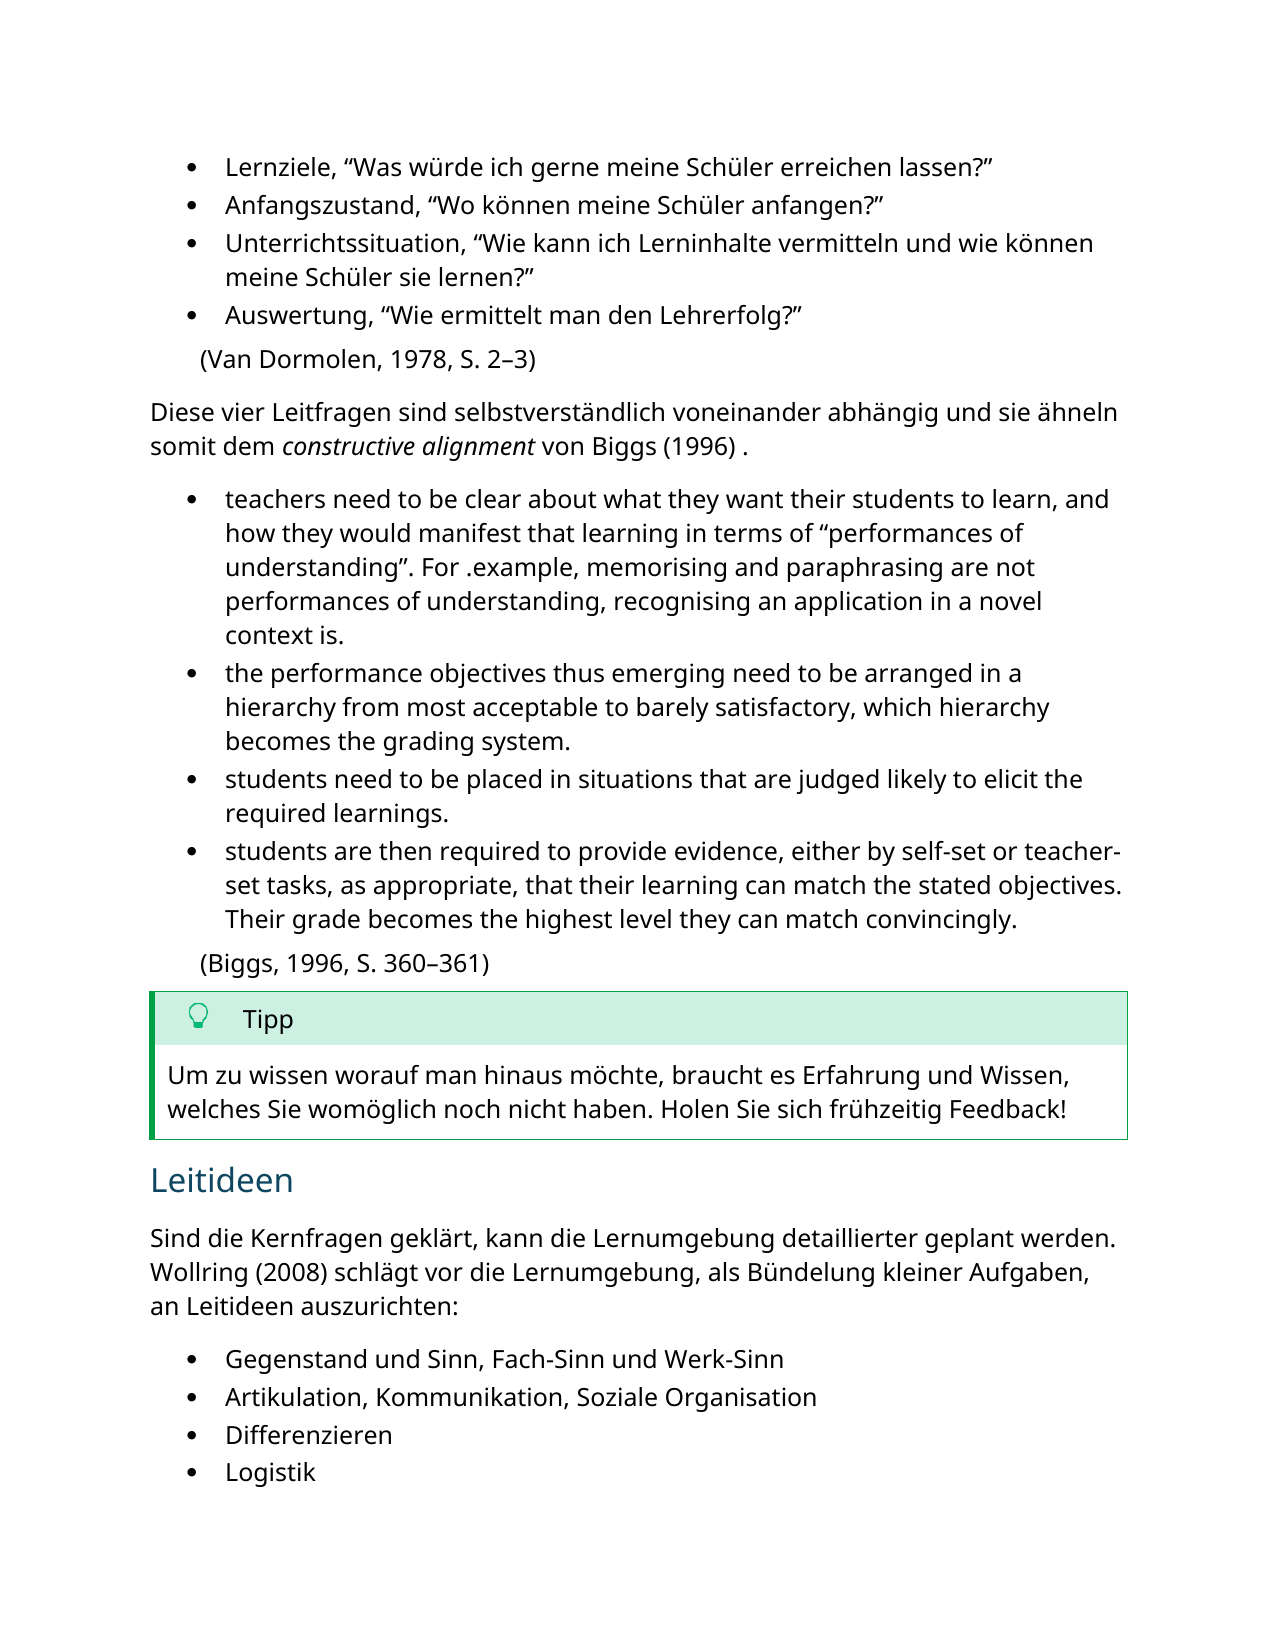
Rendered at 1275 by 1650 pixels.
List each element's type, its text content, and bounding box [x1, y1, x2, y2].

picture [186, 1003, 211, 1028]
text Diese vier Leitfragen sind selbstverständlich voneinander abhängig und sie ähneln somit dem constructive alignment von Biggs (1996) . [150, 395, 1125, 463]
list Unterrichtssituation, “Wie kann ich Lerninhalte vermitteln und wie können meine Schüler sie lernen?” [187, 226, 1125, 294]
text Sind die Kernfragen geklärt, kann die Lernumgebung detaillierter geplant werden. Wollring (2008) schlägt vor die Lernumgebung, als Bündelung kleiner Aufgaben, an Leitideen auszurichten: [150, 1221, 1125, 1323]
list Logistik [187, 1455, 1125, 1489]
list students are then required to provide evidence, either by self-set or teacher-set tasks, as appropriate, that their learning can match the stated objectives. Their grade becomes the highest level they can match convincingly. [187, 833, 1125, 936]
list Artikulation, Kommunikation, Soziale Organisation [187, 1379, 1125, 1413]
text (Van Dormolen, 1978, S. 2–3) [200, 342, 1075, 376]
list teachers need to be clear about what they want their students to learn, and how they would manifest that learning in terms of “performances of understanding”. For .example, memorising and paraphrasing are not performances of understanding, recognising an application in a novel context is. [187, 482, 1125, 652]
list Gegenstand und Sinn, Fach-Sinn und Werk-Sinn [187, 1342, 1125, 1376]
list Auswertung, “Wie ermittelt man den Lehrerfolg?” [187, 297, 1125, 332]
table_cell Um zu wissen worauf man hinaus möchte, braucht es Erfahrung und Wissen, welches Sie womöglich noch nicht haben. Holen Sie sich frühzeitig Feedback! [155, 1045, 1127, 1139]
list Anfangszustand, “Wo können meine Schüler anfangen?” [187, 188, 1125, 222]
list Differenzieren [187, 1417, 1125, 1451]
subtitle Leitideen [150, 1157, 1125, 1202]
list students need to be placed in situations that are judged likely to elicit the required learnings. [187, 762, 1125, 830]
list Lernziele, “Was würde ich gerne meine Schüler erreichen lassen?” [187, 150, 1125, 184]
list the performance objectives thus emerging need to be arranged in a hierarchy from most acceptable to barely satisfactory, which hierarchy becomes the grading system. [187, 656, 1125, 758]
table_header Tipp [155, 992, 1127, 1045]
text (Biggs, 1996, S. 360–361) [200, 946, 1075, 980]
